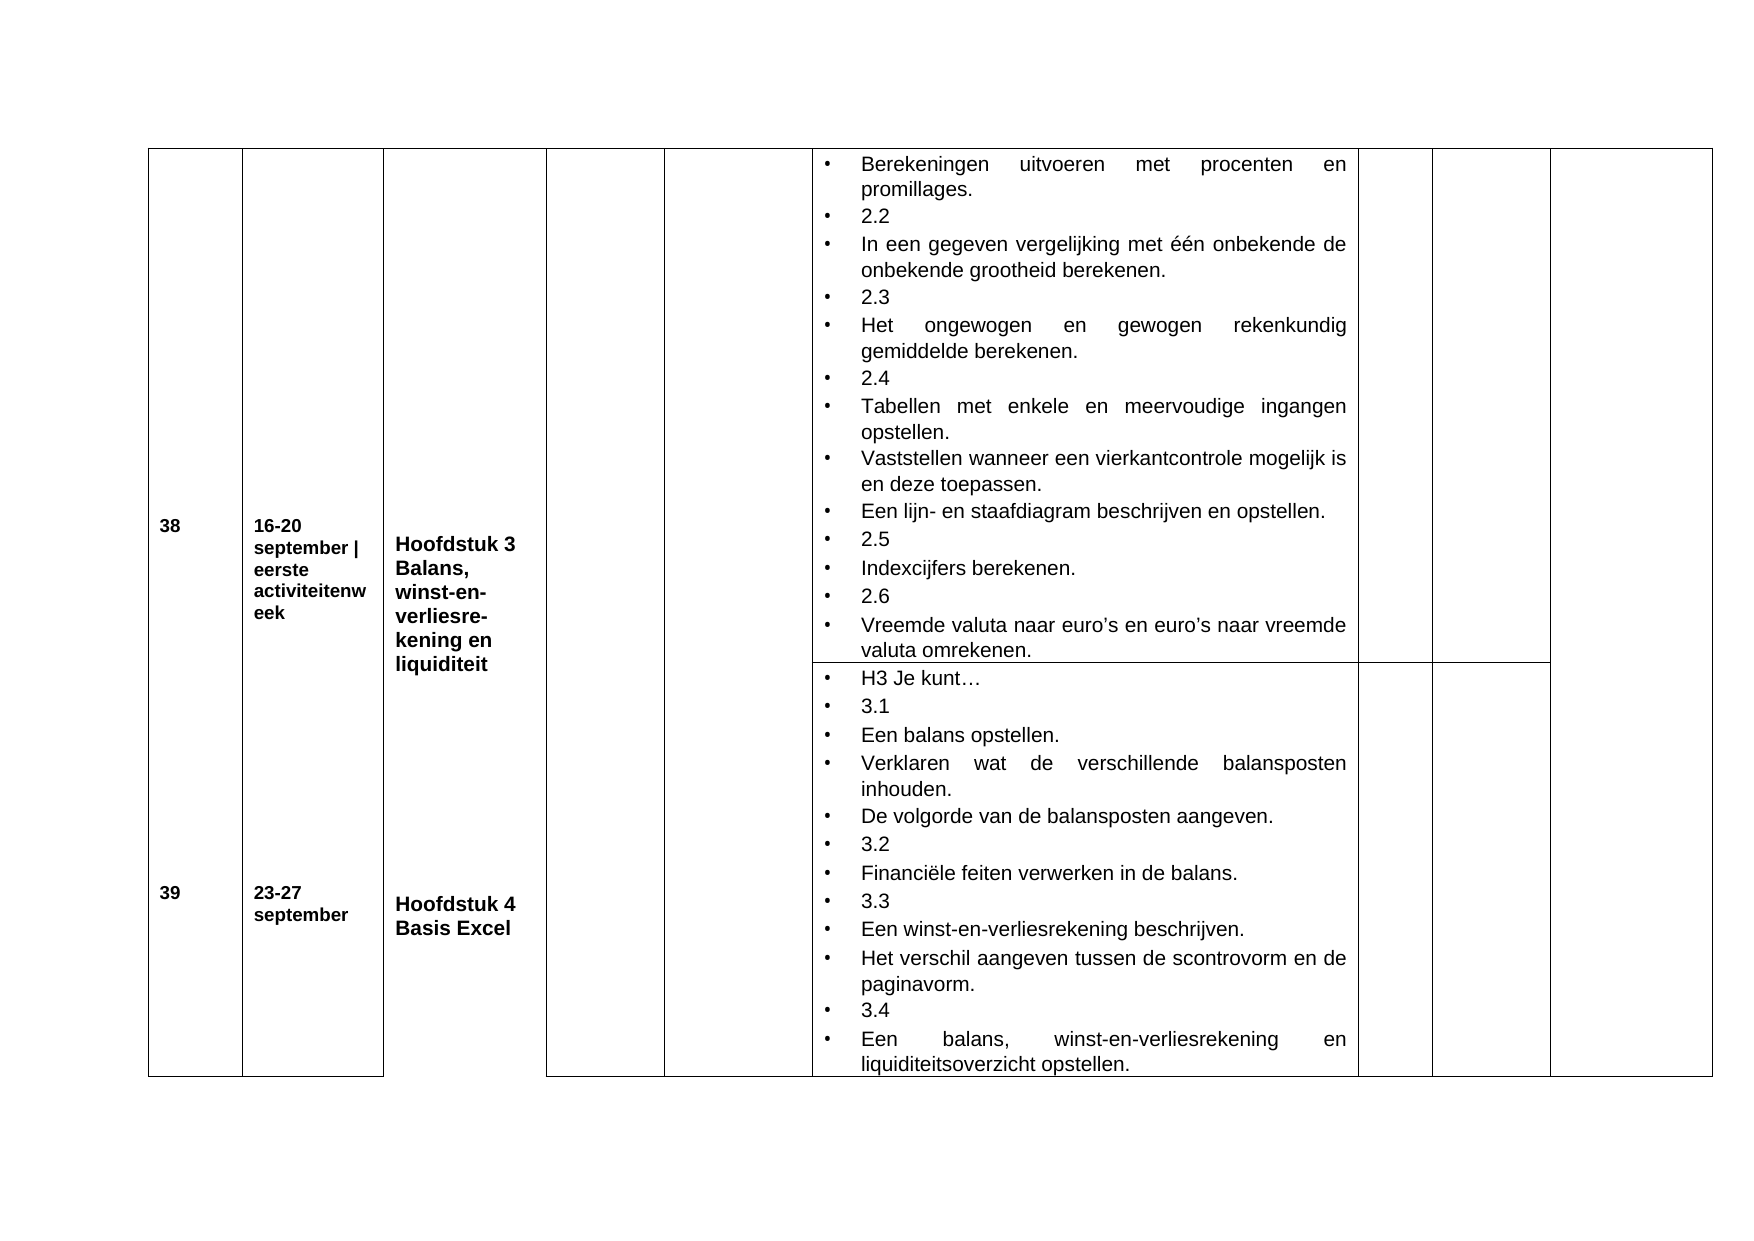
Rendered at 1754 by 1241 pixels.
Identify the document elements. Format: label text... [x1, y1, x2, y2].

table_cell [1433, 663, 1550, 1076]
table_cell [1433, 149, 1550, 662]
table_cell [813, 149, 1358, 662]
table_cell [1359, 149, 1432, 662]
table_cell H3 Je kunt… 3.1 Een balans opstellen. Verklaren wat de verschillende balansposten inhouden. De volgorde van de balansposten aangeven. 3.2 Financiële feiten verwerken in de balans. 3.3 Een winst-en-verliesrekening beschrijven. Het verschil aangeven tussen de scontrovorm en de paginavorm. 3.4 Een balans, winst-en-verliesrekening en liquiditeitsoverzicht opstellen. [813, 663, 1358, 1076]
table_cell [1359, 663, 1432, 1076]
